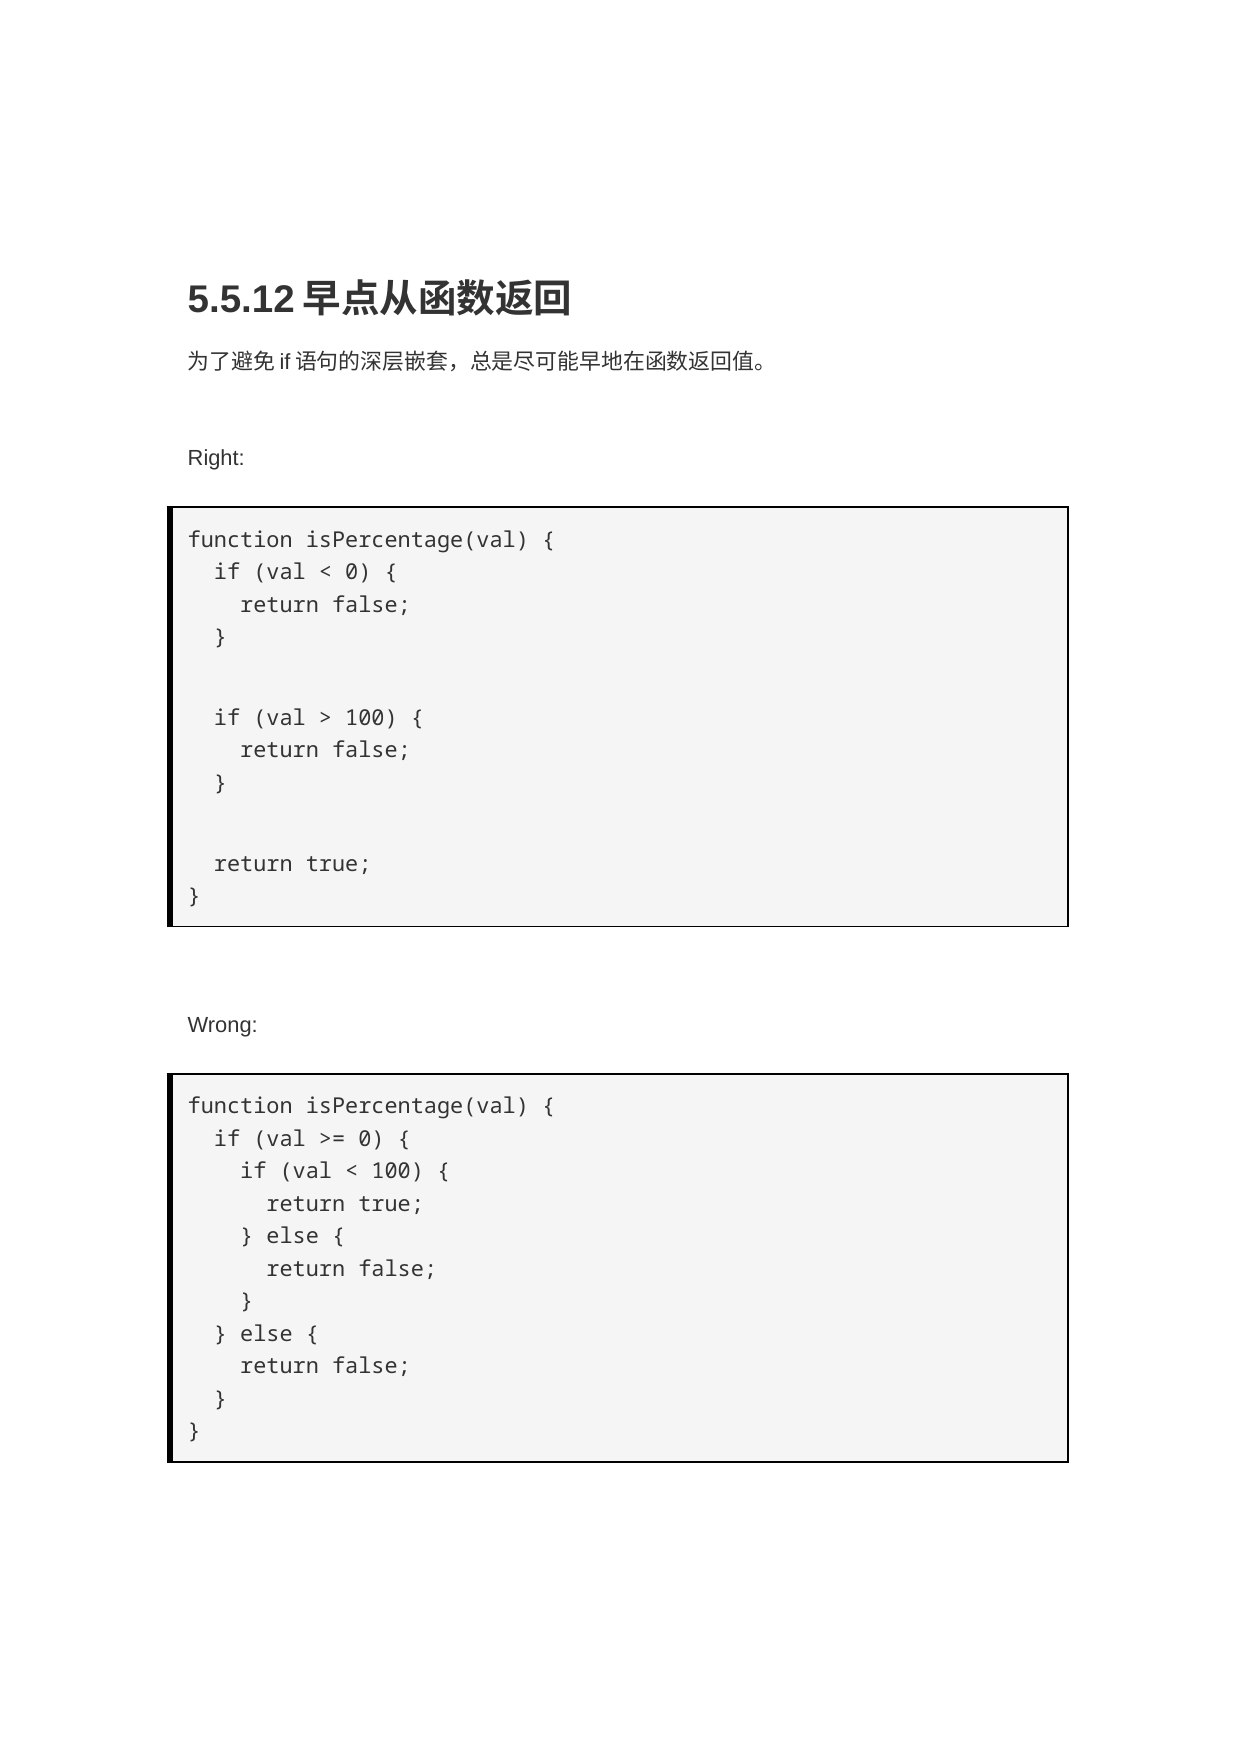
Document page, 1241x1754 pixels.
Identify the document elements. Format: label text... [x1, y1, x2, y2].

text Right: [187, 441, 1053, 474]
text Wrong: [187, 1008, 1053, 1040]
text if (val > 100) { return false; } [173, 652, 1067, 797]
text 为了避免if语句的深层嵌套，总是尽可能早地在函数返回值。 [187, 344, 1053, 376]
text function isPercentage(val) { if (val < 0) { return false; } [173, 508, 1067, 652]
text function isPercentage(val) { if (val >= 0) { if (val < 100) { return true; } else { return false; } } else { return false; } } [173, 1075, 1067, 1461]
text return true; } [173, 797, 1067, 926]
subtitle 5.5.12早点从函数返回 [187, 263, 1053, 328]
